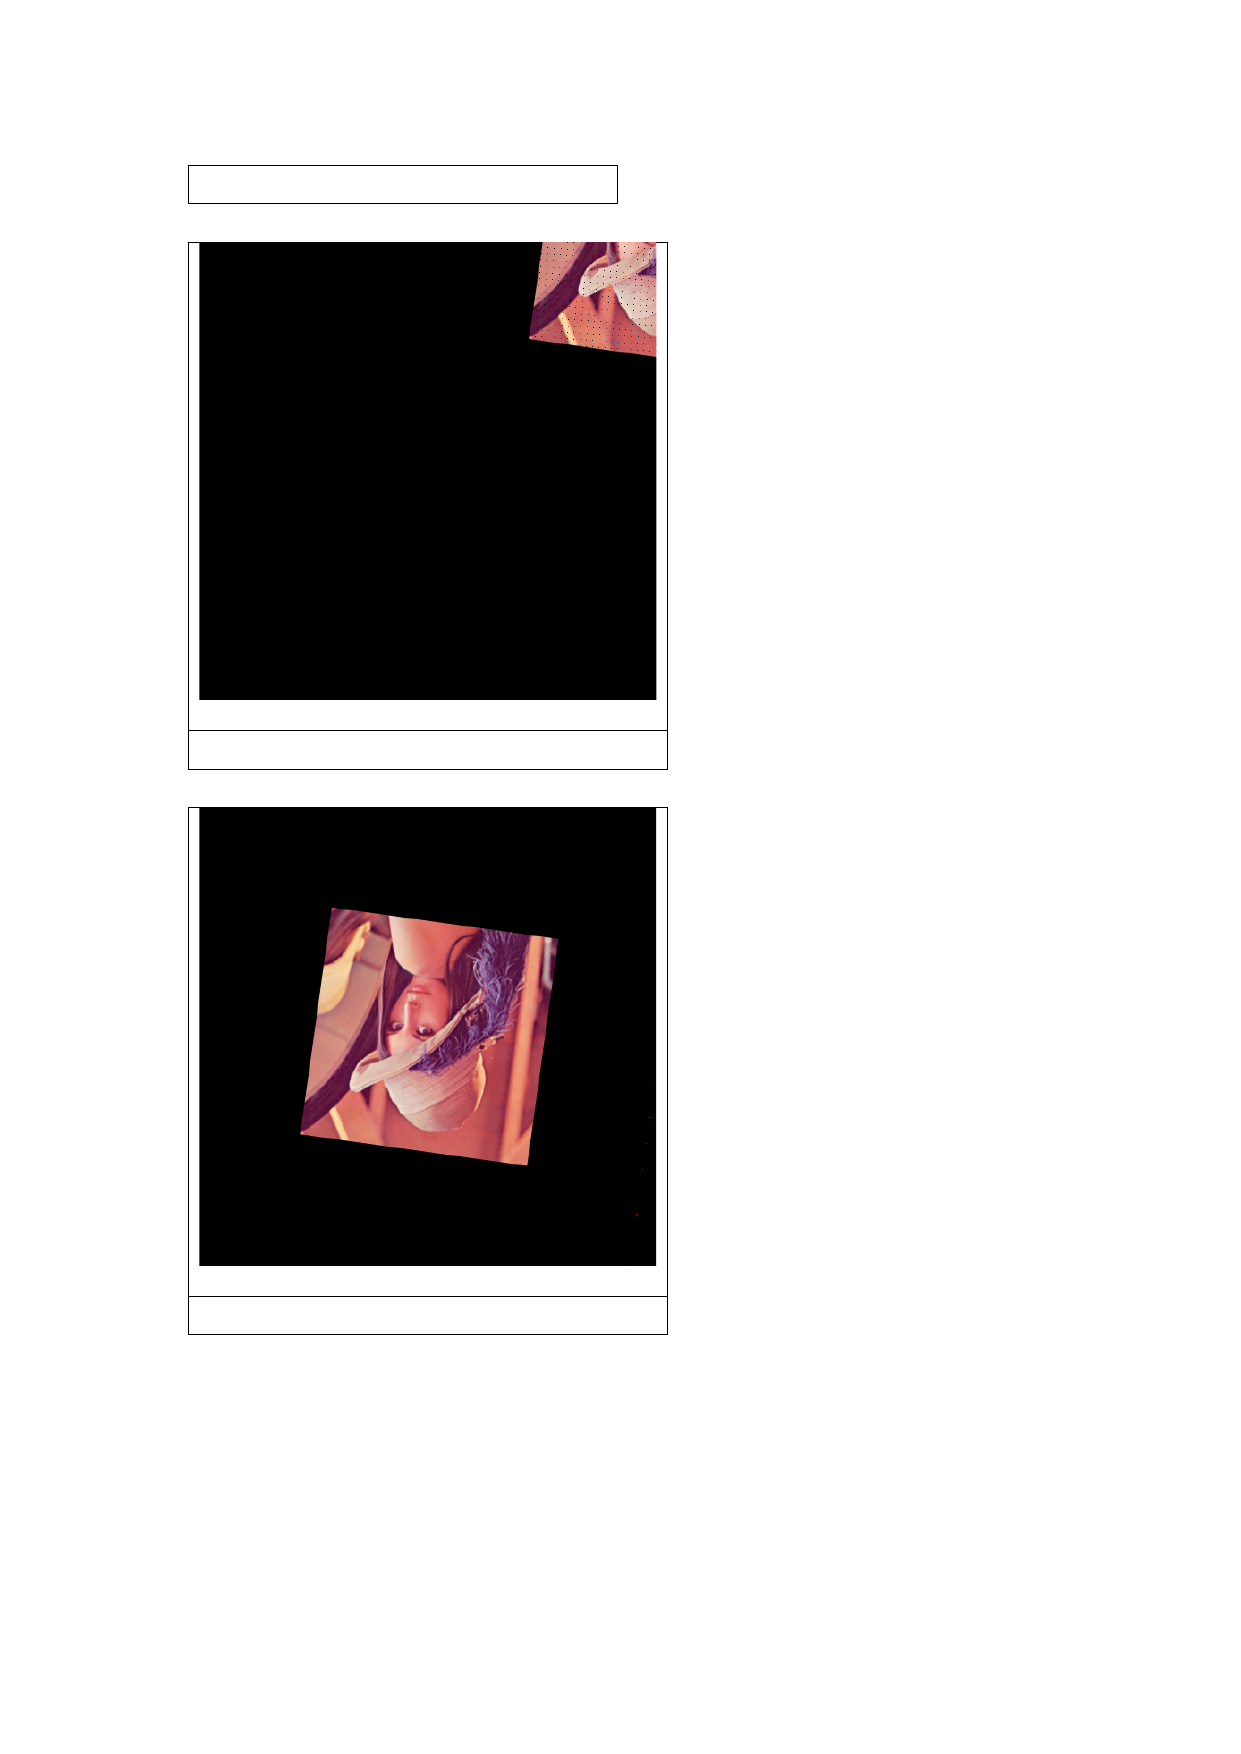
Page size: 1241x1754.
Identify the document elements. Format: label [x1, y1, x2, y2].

table_cell [189, 731, 667, 769]
table_header [189, 243, 667, 730]
picture [199, 808, 657, 1266]
table_header [189, 808, 667, 1296]
picture [199, 242, 657, 700]
table_cell [189, 166, 617, 203]
table_cell [189, 1297, 667, 1334]
